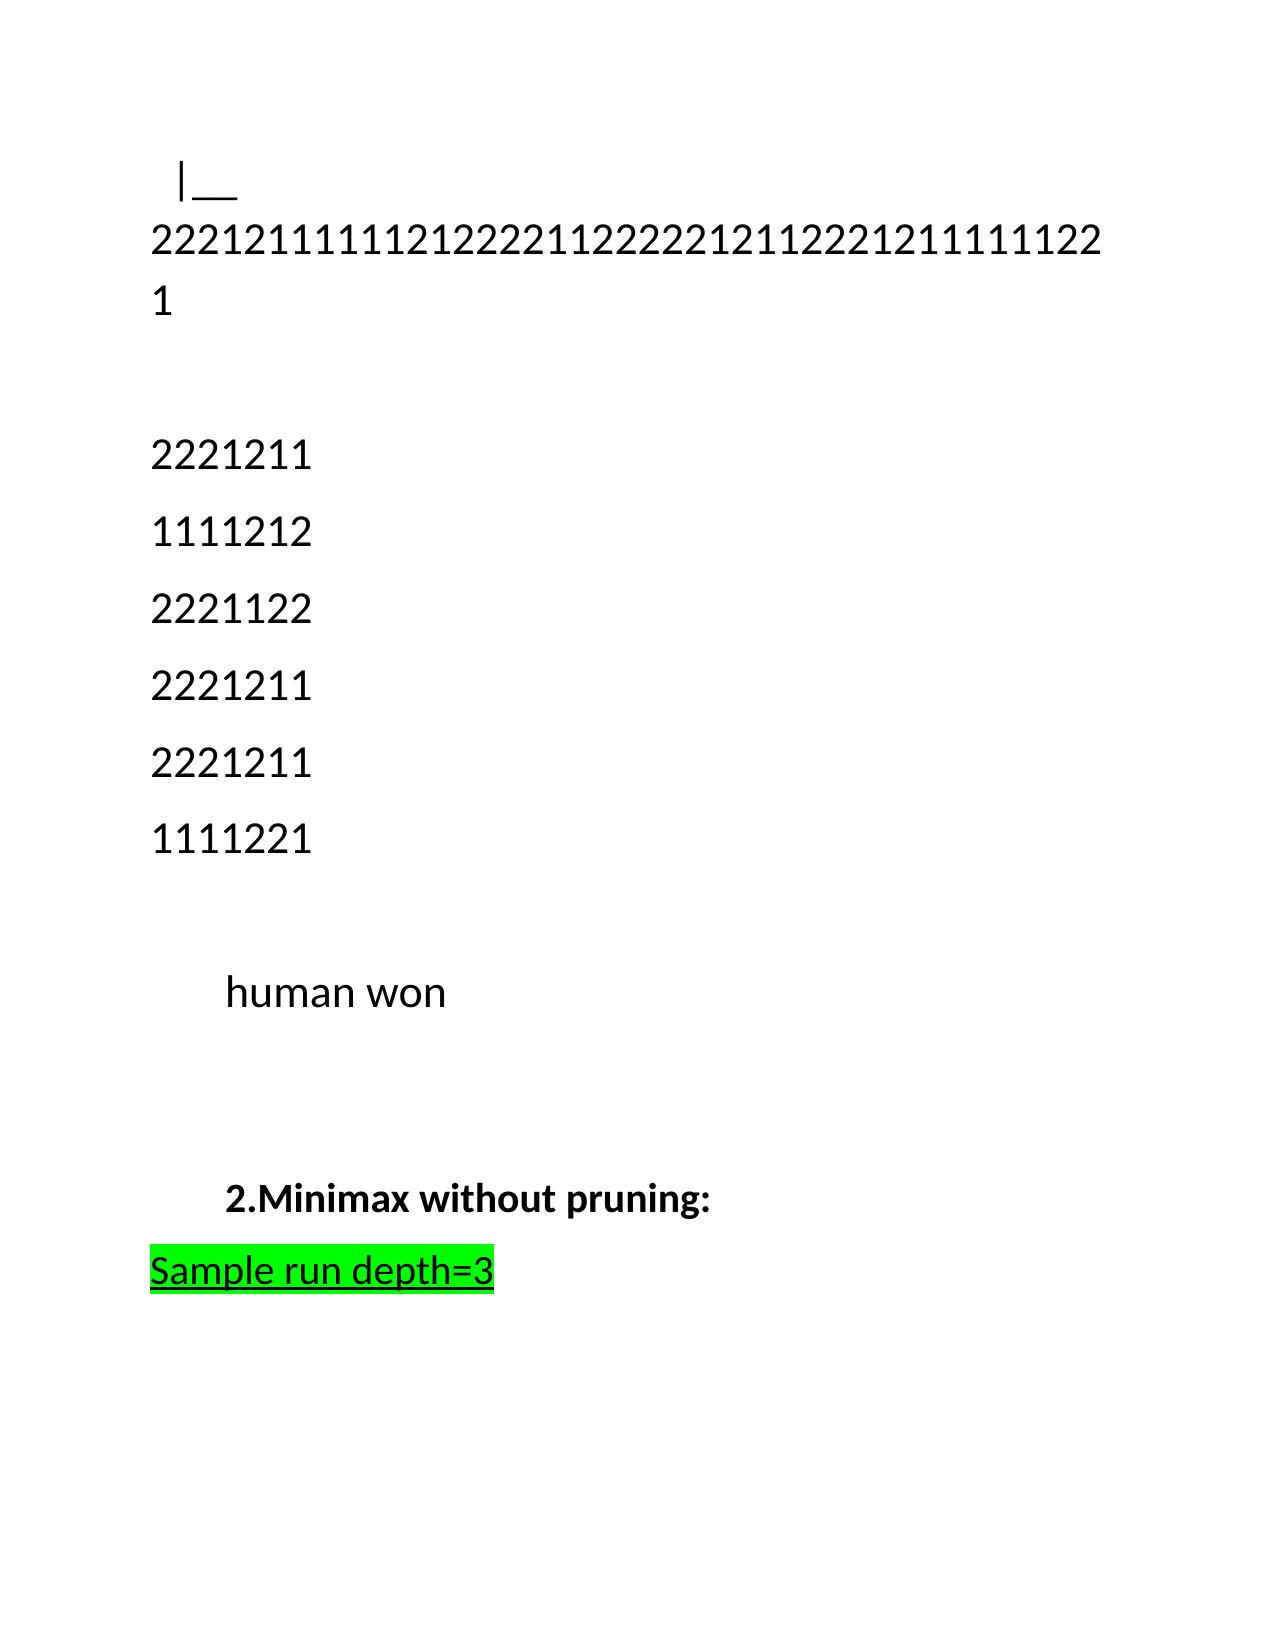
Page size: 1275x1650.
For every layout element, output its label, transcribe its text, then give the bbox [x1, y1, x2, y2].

text 2221211 [150, 732, 1125, 788]
text 1111212 [150, 502, 1125, 557]
list 2.Minimax without pruning: [225, 1112, 1125, 1223]
text 2221211 [150, 656, 1125, 711]
text |__ 222121111112122221122222121122212111111221 [150, 150, 1125, 327]
list human won [225, 963, 1125, 1110]
text 1111221 [150, 809, 1125, 865]
text Sample run depth=3 [150, 1244, 1125, 1325]
text 2221211 [150, 424, 1125, 481]
text 2221122 [150, 578, 1125, 634]
